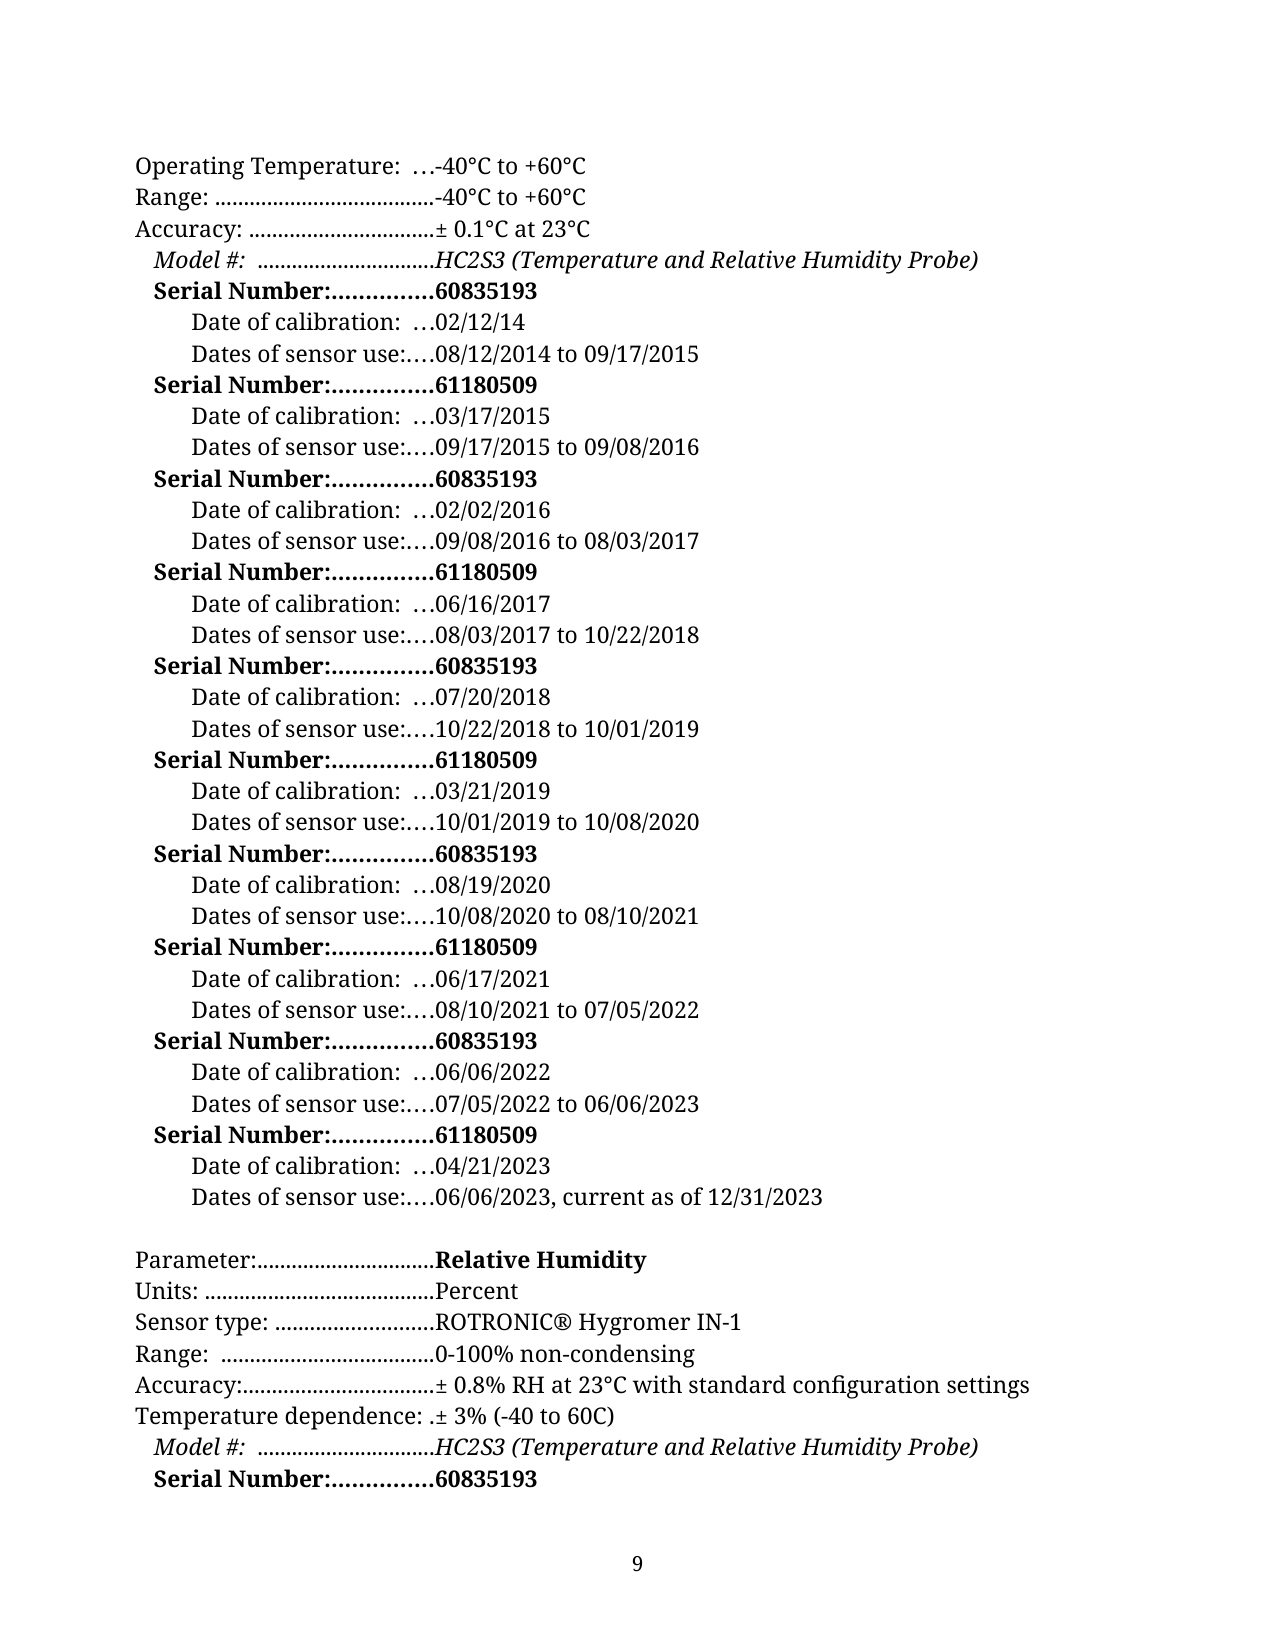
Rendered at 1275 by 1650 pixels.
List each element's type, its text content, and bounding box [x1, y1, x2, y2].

text Date of calibration: 02/02/2016 [191, 494, 1140, 525]
text Operating Temperature: -40°C to +60°C [135, 150, 1140, 181]
text Dates of sensor use: 07/05/2022 to 06/06/2023 [191, 1087, 1140, 1119]
text Accuracy: ± 0.8% RH at 23°C with standard configuration settings [135, 1369, 1140, 1400]
text Serial Number: 61180509 [154, 744, 1140, 775]
text Dates of sensor use: 10/08/2020 to 08/10/2021 [191, 900, 1140, 931]
text Serial Number: 61180509 [154, 931, 1140, 962]
text Serial Number: 60835193 [154, 275, 1140, 306]
text Temperature dependence: ± 3% (-40 to 60C) [135, 1400, 1140, 1431]
text Date of calibration: 02/12/14 [191, 306, 1140, 337]
text Date of calibration: 03/17/2015 [191, 400, 1140, 431]
text Model #: HC2S3 (Temperature and Relative Humidity Probe) [154, 1431, 1140, 1462]
text Date of calibration: 06/17/2021 [191, 962, 1140, 994]
text Accuracy: ± 0.1°C at 23°C [135, 212, 1140, 244]
text Serial Number: 61180509 [154, 369, 1140, 400]
text Date of calibration: 04/21/2023 [191, 1150, 1140, 1181]
text Serial Number: 60835193 [154, 1025, 1140, 1056]
text Serial Number: 61180509 [154, 1119, 1140, 1150]
text Date of calibration: 07/20/2018 [191, 681, 1140, 712]
text Date of calibration: 06/06/2022 [191, 1056, 1140, 1087]
text Serial Number: 60835193 [154, 837, 1140, 869]
text Range: -40°C to +60°C [135, 181, 1140, 212]
text Serial Number: 60835193 [154, 462, 1140, 494]
text Serial Number: 61180509 [154, 556, 1140, 587]
text Dates of sensor use: 10/22/2018 to 10/01/2019 [191, 712, 1140, 744]
text Dates of sensor use: 09/08/2016 to 08/03/2017 [191, 525, 1140, 556]
text Units: Percent [135, 1275, 1140, 1306]
text Sensor type: ROTRONIC® Hygromer IN-1 [135, 1306, 1140, 1337]
text Date of calibration: 08/19/2020 [191, 869, 1140, 900]
text Serial Number: 60835193 [154, 650, 1140, 681]
text Dates of sensor use: 09/17/2015 to 09/08/2016 [191, 431, 1140, 462]
text Dates of sensor use: 08/03/2017 to 10/22/2018 [191, 619, 1140, 650]
text Dates of sensor use: 10/01/2019 to 10/08/2020 [191, 806, 1140, 837]
text Dates of sensor use: 06/06/2023, current as of 12/31/2023 [191, 1181, 1140, 1212]
text Dates of sensor use: 08/10/2021 to 07/05/2022 [191, 994, 1140, 1025]
text Range: 0-100% non-condensing [135, 1337, 1140, 1369]
text Parameter: Relative Humidity [135, 1244, 1140, 1275]
text Model #: HC2S3 (Temperature and Relative Humidity Probe) [154, 244, 1140, 275]
text Dates of sensor use: 08/12/2014 to 09/17/2015 [191, 337, 1140, 369]
text Date of calibration: 06/16/2017 [191, 587, 1140, 619]
text Serial Number: 60835193 [154, 1462, 1140, 1494]
text Date of calibration: 03/21/2019 [191, 775, 1140, 806]
